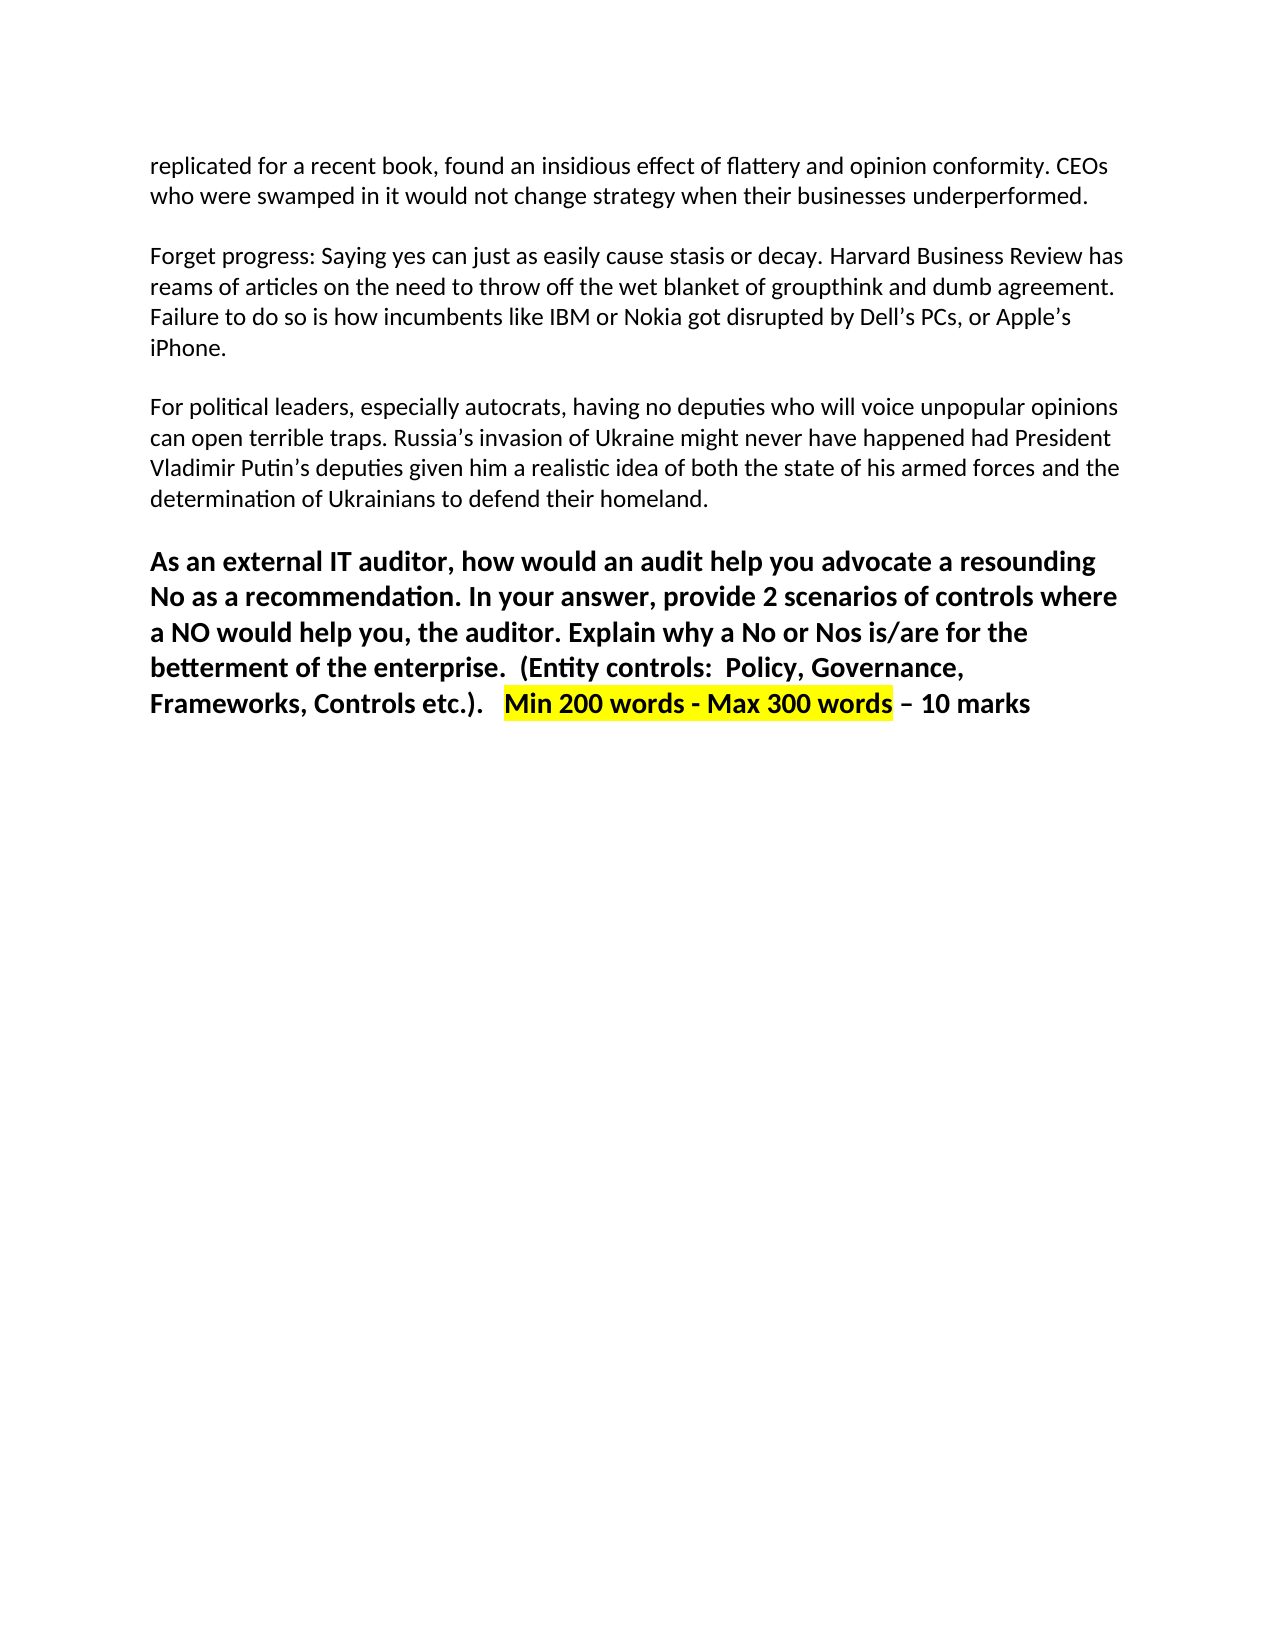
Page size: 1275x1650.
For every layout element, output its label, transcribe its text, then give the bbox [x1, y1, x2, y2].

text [150, 150, 1125, 211]
text Forget progress: Saying yes can just as easily cause stasis or decay. Harvard Business Review has reams of articles on the need to throw off the wet blanket of groupthink and dumb agreement. Failure to do so is how incumbents like IBM or Nokia got disrupted by Dell’s PCs, or Apple’s iPhone. [150, 240, 1125, 362]
text For political leaders, especially autocrats, having no deputies who will voice unpopular opinions can open terrible traps. Russia’s invasion of Ukraine might never have happened had President Vladimir Putin’s deputies given him a realistic idea of both the state of his armed forces and the determination of Ukrainians to defend their homeland. [150, 391, 1125, 513]
text As an external IT auditor, how would an audit help you advocate a resounding No as a recommendation. In your answer, provide 2 scenarios of controls where a NO would help you, the auditor. Explain why a No or Nos is/are for the betterment of the enterprise. (Entity controls: Policy, Governance, Frameworks, Controls etc.). Min 200 words - Max 300 words – 10 marks [150, 543, 1125, 721]
